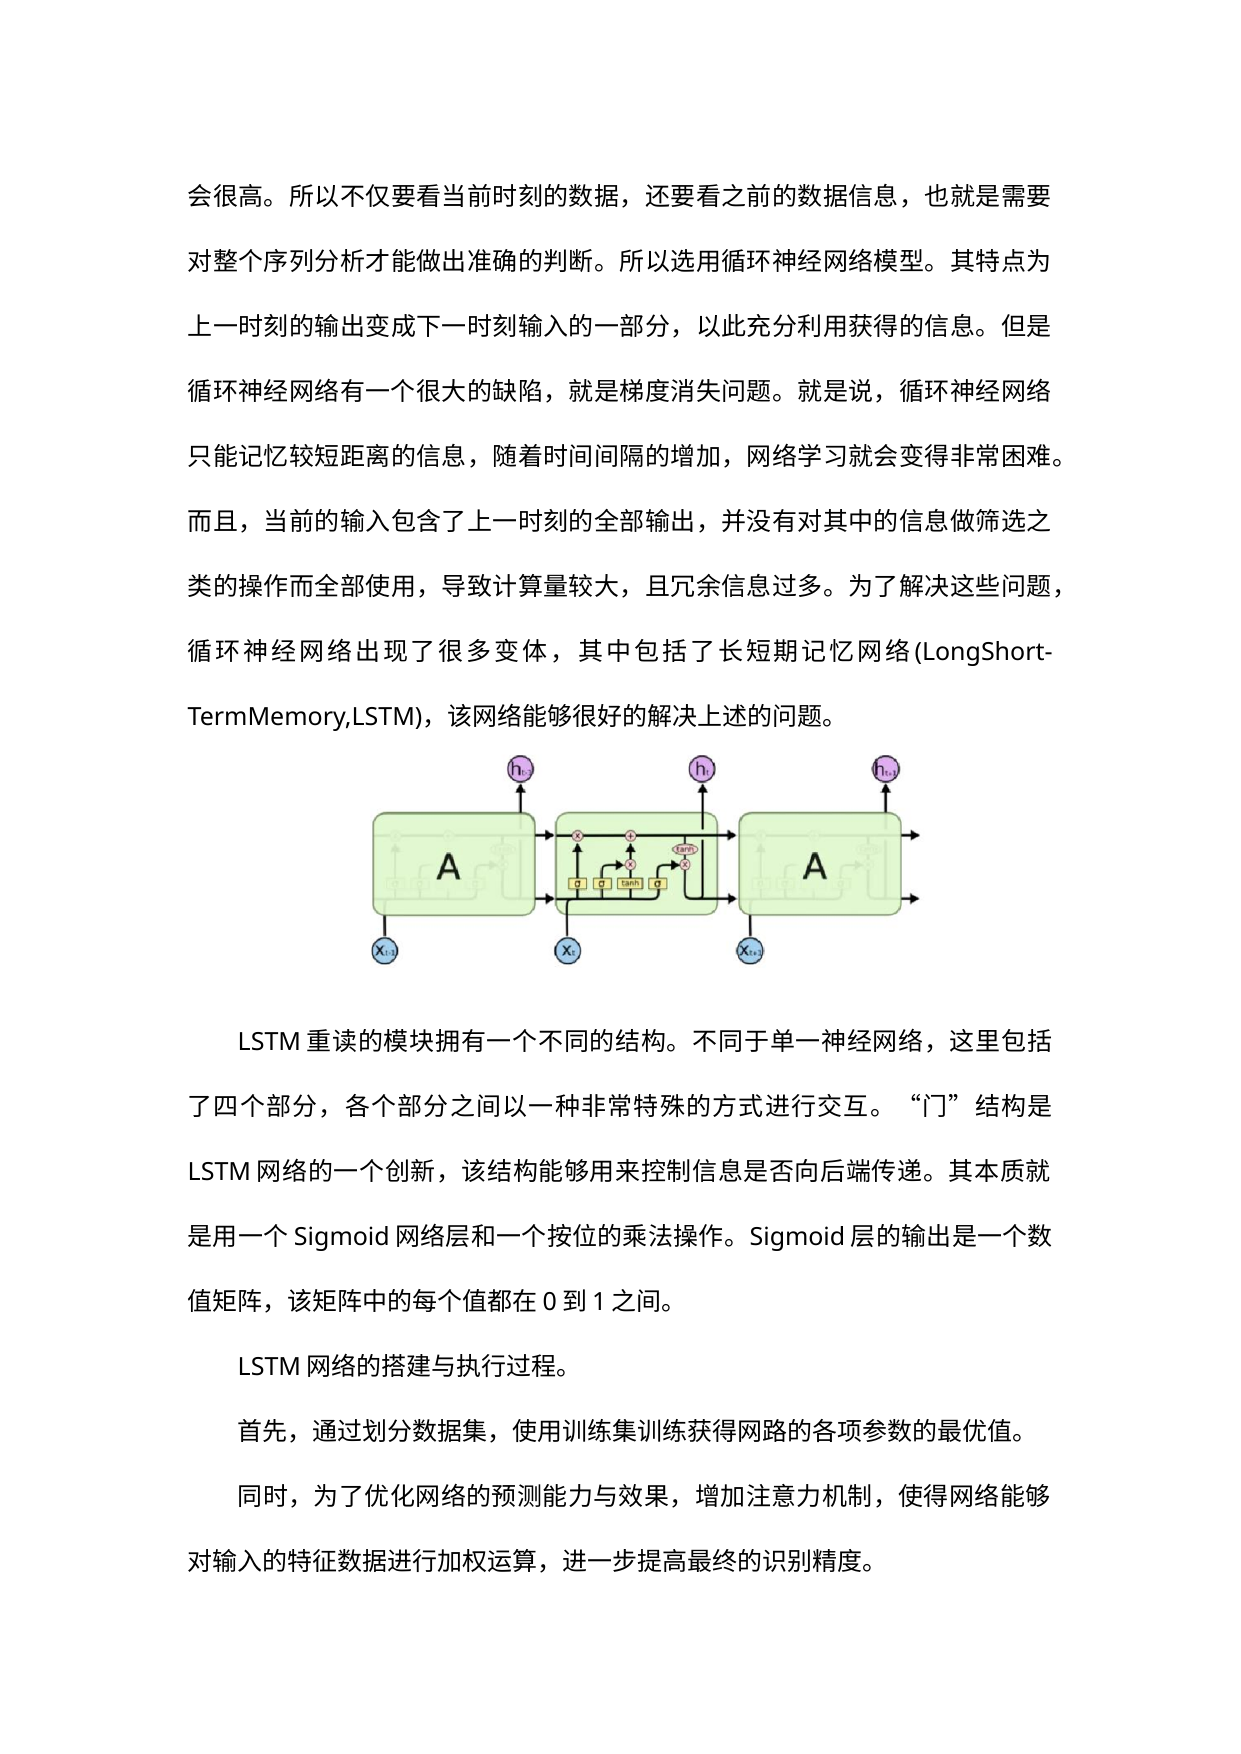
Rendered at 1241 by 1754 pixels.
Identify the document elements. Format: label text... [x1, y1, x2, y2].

text LSTM重读的模块拥有一个不同的结构。不同于单一神经网络，这里包括了四个部分，各个部分之间以一种非常特殊的方式进行交互。“门”结构是LSTM网络的一个创新，该结构能够用来控制信息是否向后端传递。其本质就是用一个Sigmoid网络层和一个按位的乘法操作。Sigmoid层的输出是一个数值矩阵，该矩阵中的每个值都在0到1之间。 [187, 1007, 1053, 1332]
text 首先，通过划分数据集，使用训练集训练获得网路的各项参数的最优值。 [187, 1397, 1053, 1462]
text LSTM网络的搭建与执行过程。 [187, 1332, 1053, 1397]
picture [347, 747, 937, 975]
text 同时，为了优化网络的预测能力与效果，增加注意力机制，使得网络能够对输入的特征数据进行加权运算，进一步提高最终的识别精度。 [187, 1462, 1053, 1592]
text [187, 162, 1053, 747]
